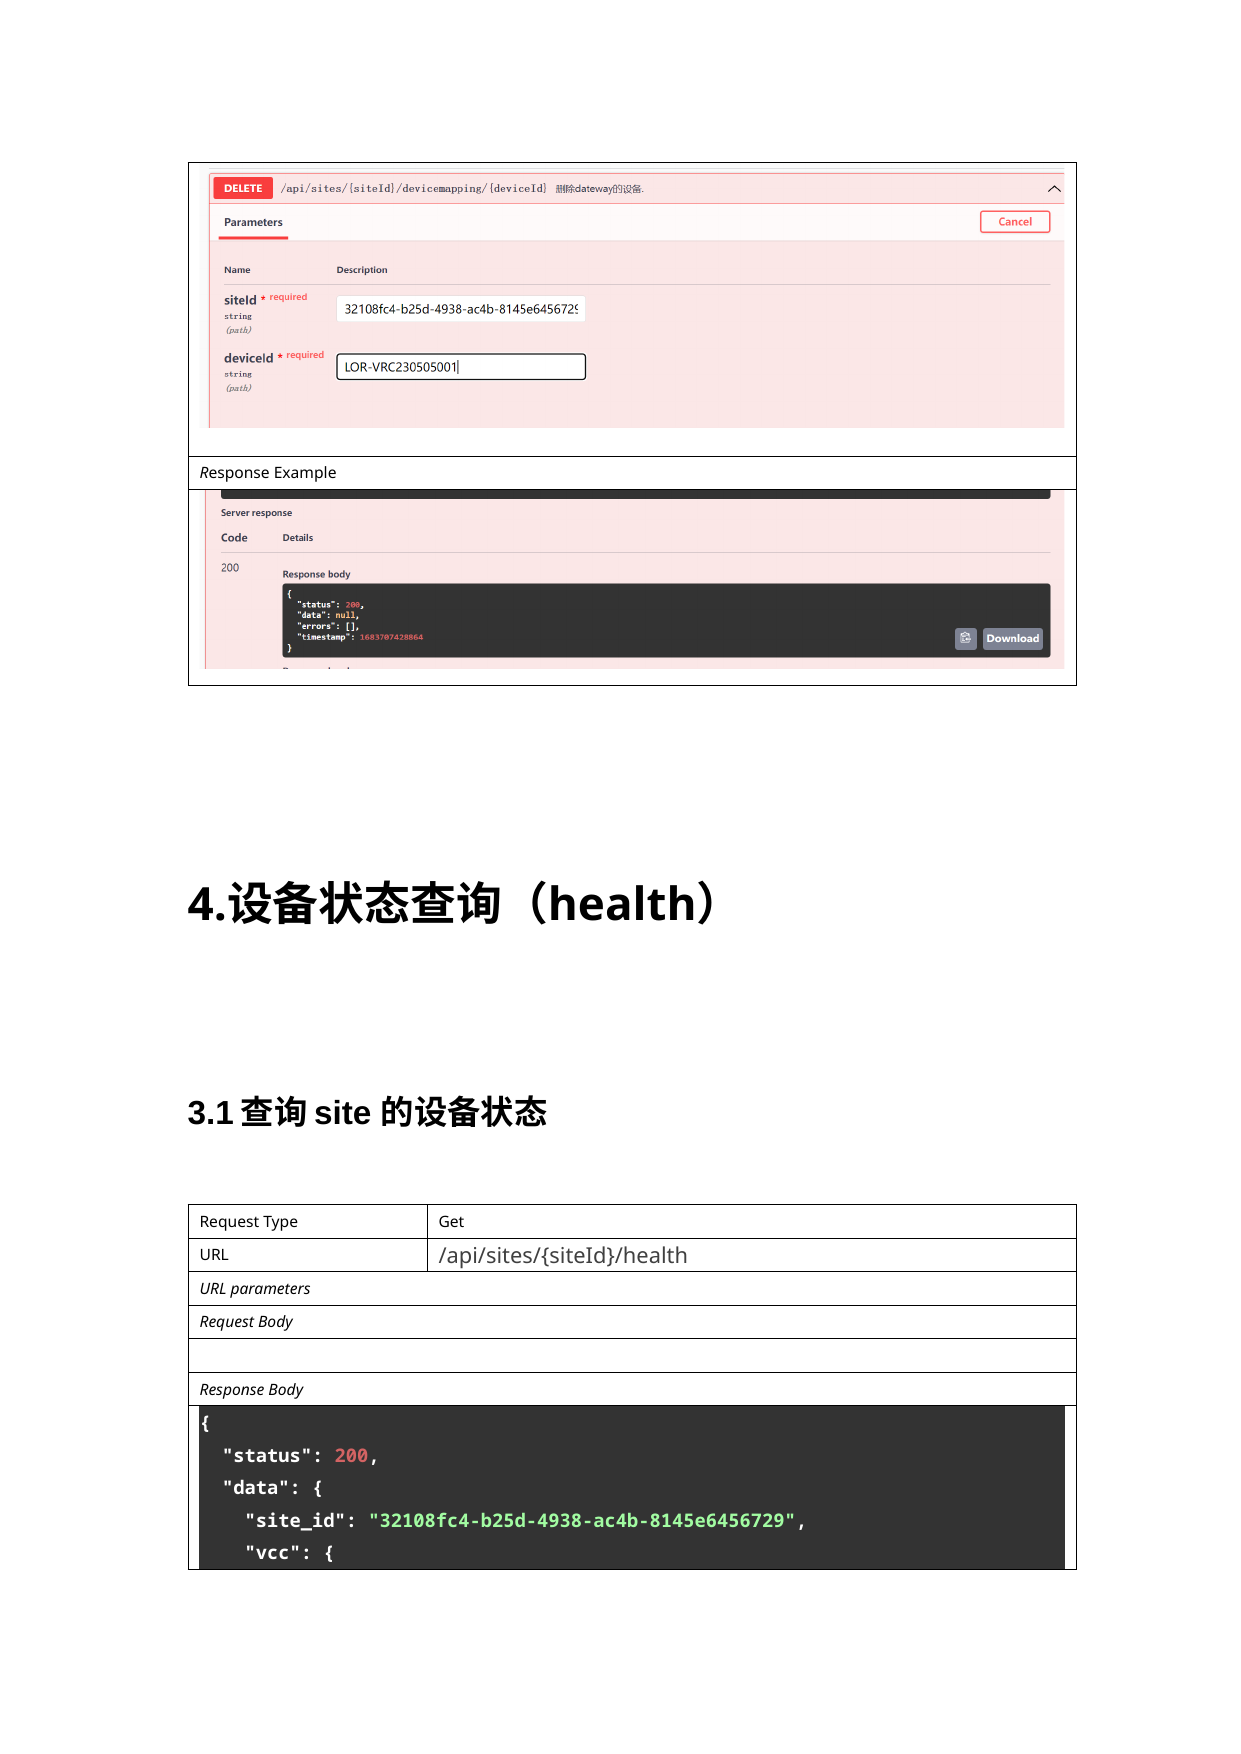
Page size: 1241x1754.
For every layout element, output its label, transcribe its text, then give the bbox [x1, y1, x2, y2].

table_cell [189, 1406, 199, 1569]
table_cell /api/sites/{siteId}/health [428, 1239, 1076, 1271]
table_cell Request Body [189, 1306, 1076, 1338]
table_cell [189, 1339, 1076, 1372]
picture [199, 490, 1065, 669]
subtitle 3.1查询site 的设备状态 [187, 1077, 1053, 1142]
picture [199, 163, 1065, 428]
table_cell [189, 163, 1076, 456]
table_cell URL [189, 1239, 427, 1271]
table_cell Response Example [189, 457, 1076, 489]
subtitle 4.设备状态查询（health） [187, 852, 1053, 949]
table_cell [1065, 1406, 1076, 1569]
table_header Get [428, 1205, 1076, 1237]
table_cell Response Body [189, 1373, 1076, 1405]
table_header Request Type [189, 1205, 427, 1237]
table_cell [189, 490, 1076, 685]
table_cell URL parameters [189, 1272, 1076, 1304]
